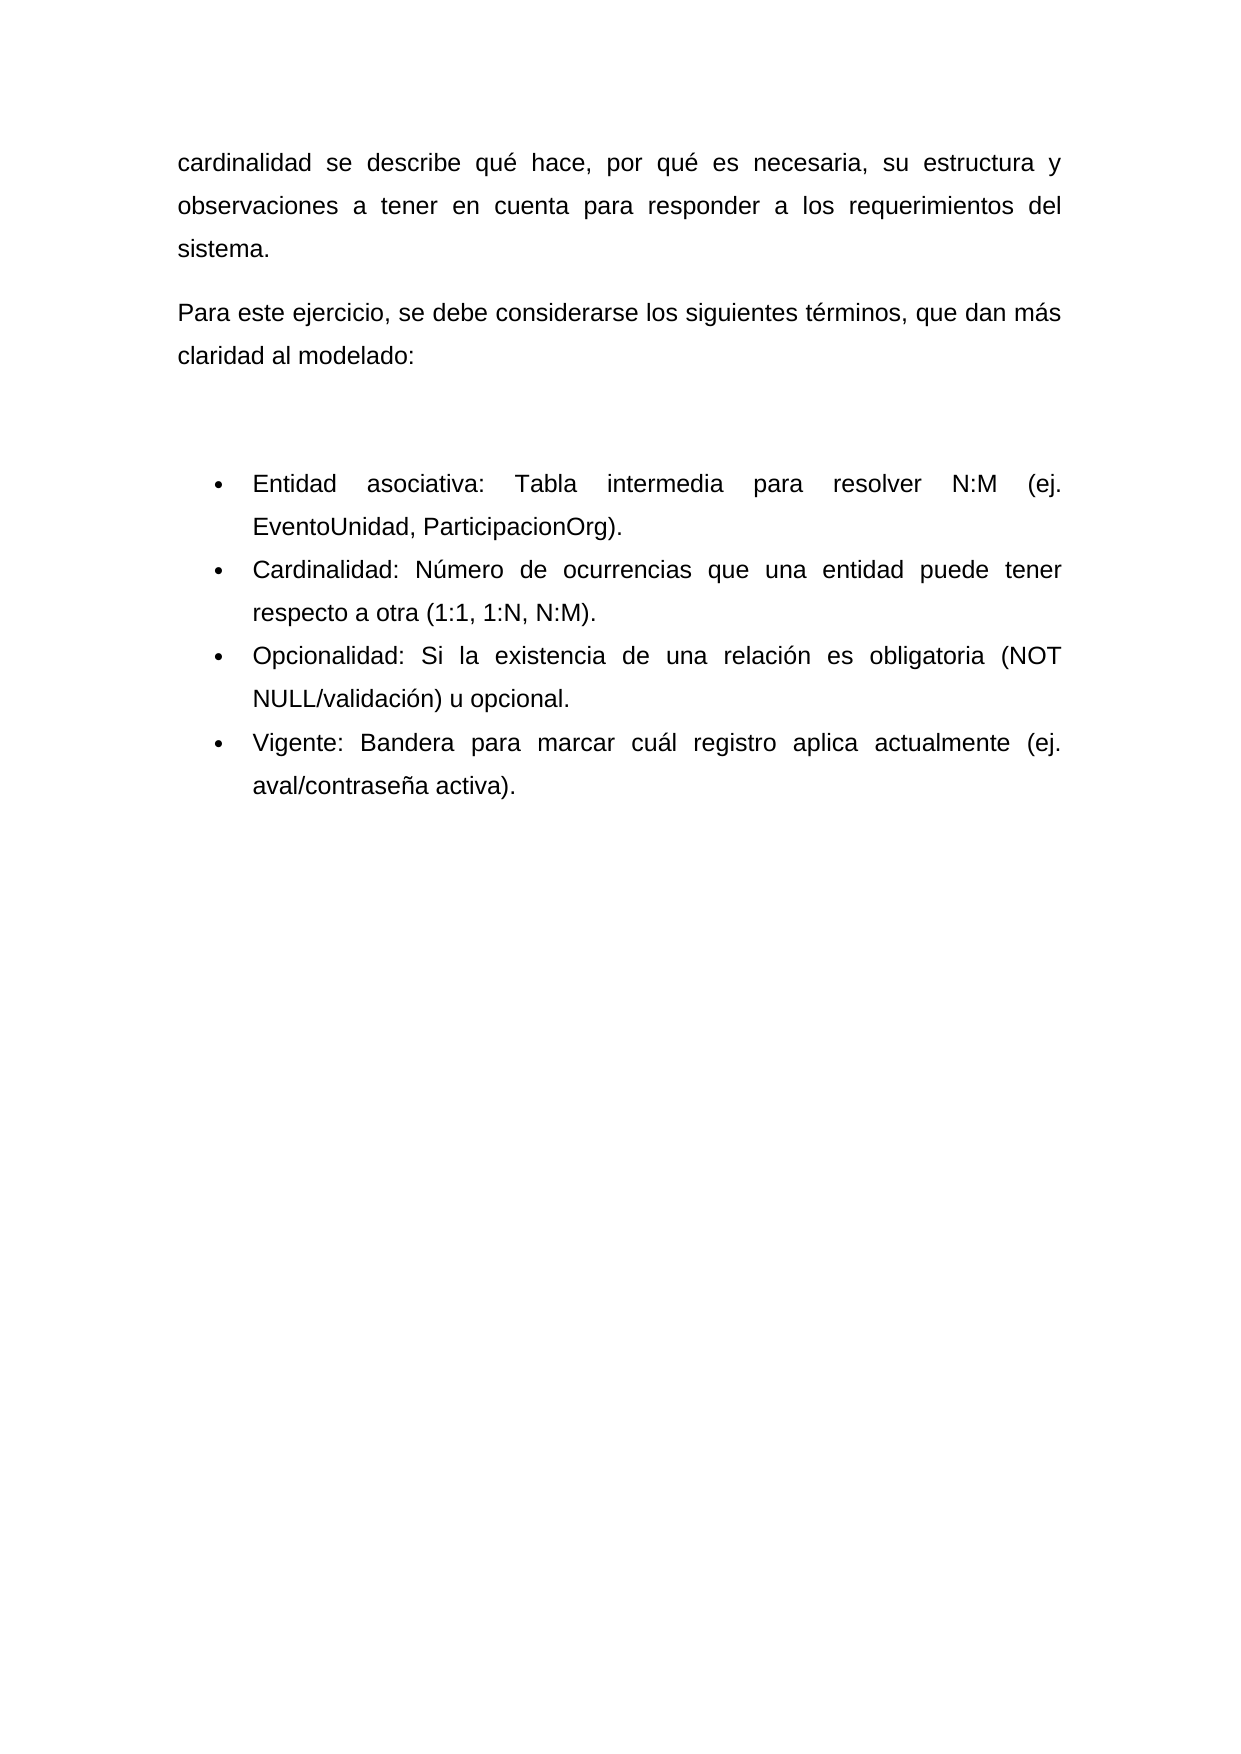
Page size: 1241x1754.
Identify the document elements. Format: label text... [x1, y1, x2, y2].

list Vigente: Bandera para marcar cuál registro aplica actualmente (ej. aval/contraseña activa). [215, 728, 1063, 799]
list Cardinalidad: Número de ocurrencias que una entidad puede tener respecto a otra (1:1, 1:N, N:M). [215, 555, 1063, 627]
list Opcionalidad: Si la existencia de una relación es obligatoria (NOT NULL/validación) u opcional. [215, 641, 1063, 713]
text Para este ejercicio, se debe considerarse los siguientes términos, que dan más claridad al modelado: [177, 298, 1063, 370]
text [177, 148, 1063, 263]
list Entidad asociativa: Tabla intermedia para resolver N:M (ej. EventoUnidad, ParticipacionOrg). [215, 469, 1063, 541]
